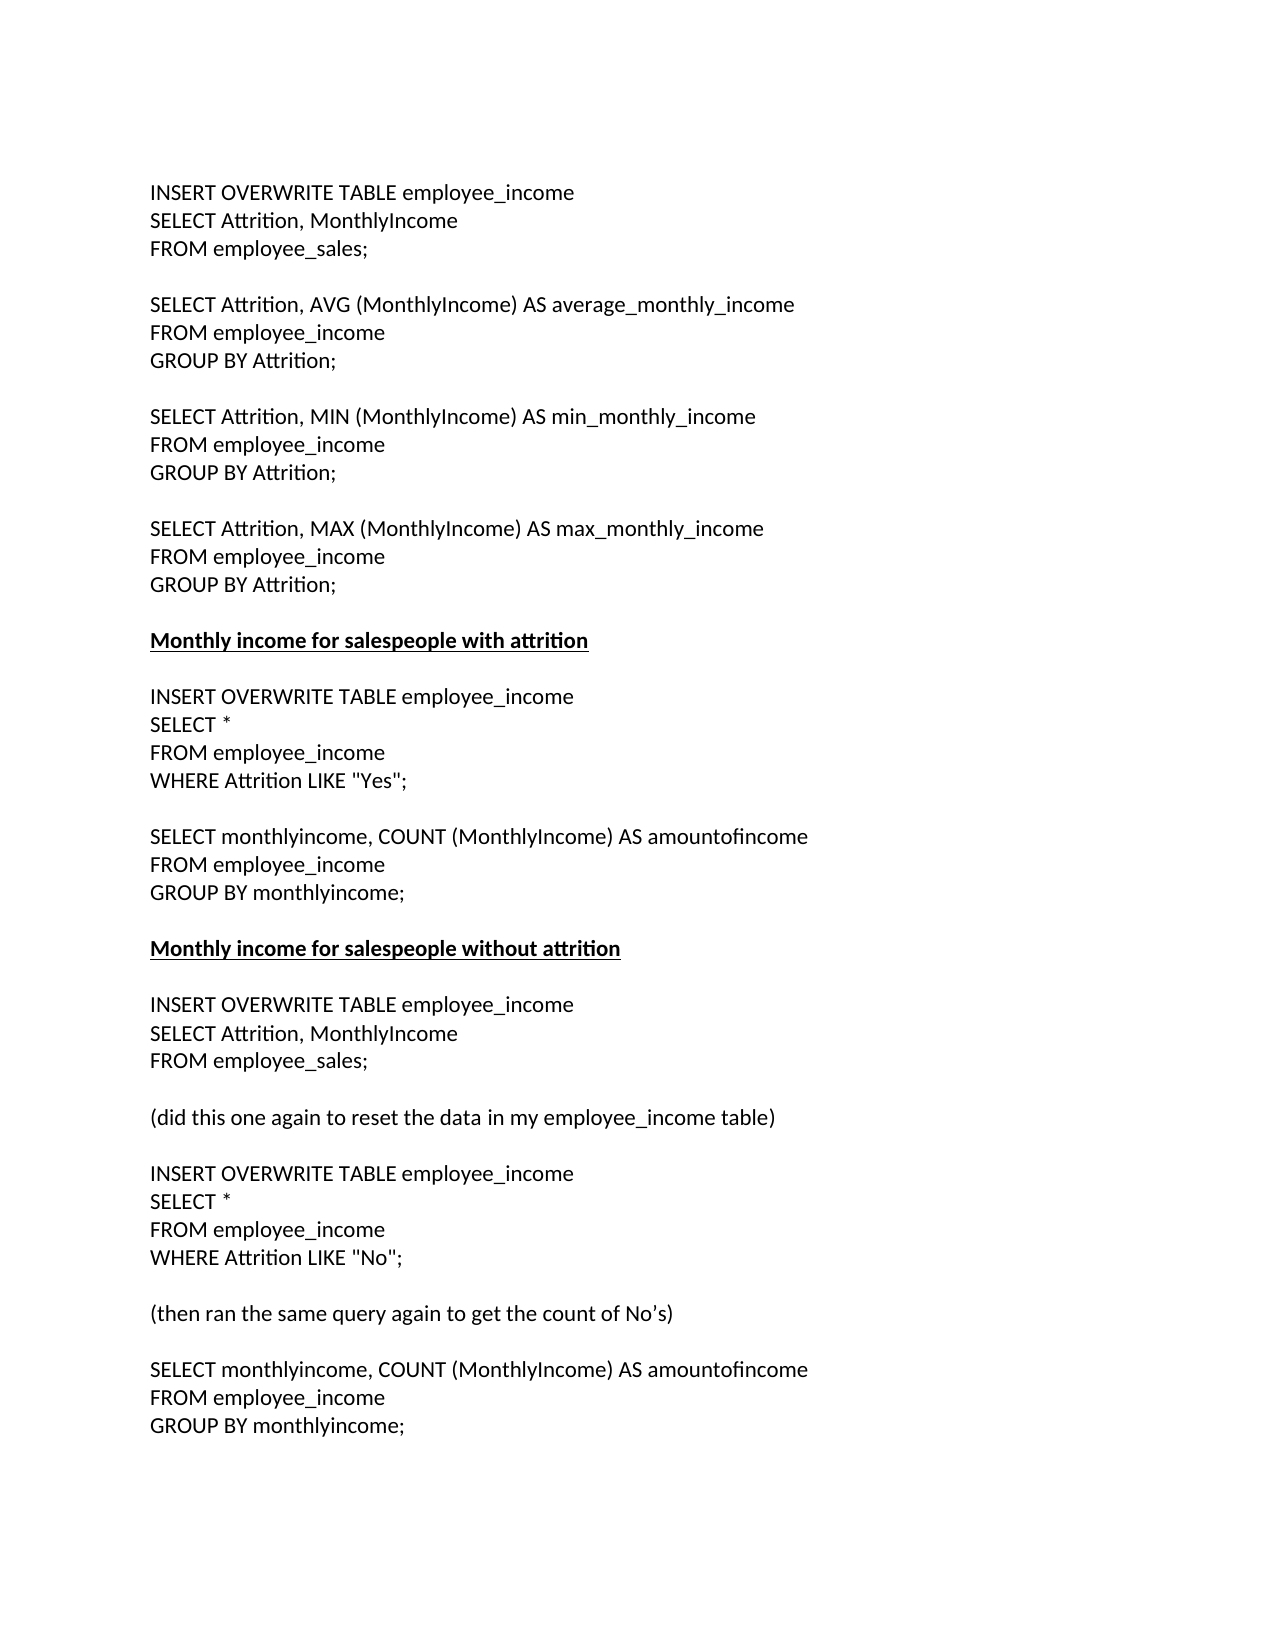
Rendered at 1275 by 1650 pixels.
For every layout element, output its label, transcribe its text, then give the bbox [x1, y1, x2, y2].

text SELECT monthlyincome, COUNT (MonthlyIncome) AS amountofincome [150, 822, 1125, 851]
text FROM employee_income [150, 542, 1125, 570]
text FROM employee_income [150, 851, 1125, 878]
text FROM employee_sales; [150, 234, 1125, 262]
text INSERT OVERWRITE TABLE employee_income [150, 1159, 1125, 1187]
text SELECT * [150, 710, 1125, 738]
text SELECT Attrition, MAX (MonthlyIncome) AS max_monthly_income [150, 514, 1125, 542]
text WHERE Attrition LIKE "Yes"; [150, 766, 1125, 794]
text GROUP BY Attrition; [150, 346, 1125, 374]
text SELECT monthlyincome, COUNT (MonthlyIncome) AS amountofincome [150, 1355, 1125, 1383]
text SELECT * [150, 1187, 1125, 1215]
text SELECT Attrition, MIN (MonthlyIncome) AS min_monthly_income [150, 402, 1125, 430]
text FROM employee_income [150, 430, 1125, 458]
text WHERE Attrition LIKE "No"; [150, 1243, 1125, 1271]
text Monthly income for salespeople without attrition [150, 934, 1125, 963]
text FROM employee_sales; [150, 1047, 1125, 1075]
text (then ran the same query again to get the count of No’s) [150, 1299, 1125, 1327]
text INSERT OVERWRITE TABLE employee_income [150, 682, 1125, 710]
text GROUP BY monthlyincome; [150, 878, 1125, 907]
text GROUP BY Attrition; [150, 570, 1125, 598]
text FROM employee_income [150, 318, 1125, 346]
text Monthly income for salespeople with attrition [150, 626, 1125, 654]
text FROM employee_income [150, 1215, 1125, 1243]
text INSERT OVERWRITE TABLE employee_income [150, 991, 1125, 1019]
text SELECT Attrition, MonthlyIncome [150, 1019, 1125, 1047]
text FROM employee_income [150, 738, 1125, 766]
text GROUP BY Attrition; [150, 458, 1125, 486]
text SELECT Attrition, AVG (MonthlyIncome) AS average_monthly_income [150, 290, 1125, 318]
text GROUP BY monthlyincome; [150, 1411, 1125, 1439]
text INSERT OVERWRITE TABLE employee_income [150, 178, 1125, 206]
text (did this one again to reset the data in my employee_income table) [150, 1103, 1125, 1131]
text FROM employee_income [150, 1383, 1125, 1411]
text SELECT Attrition, MonthlyIncome [150, 206, 1125, 234]
